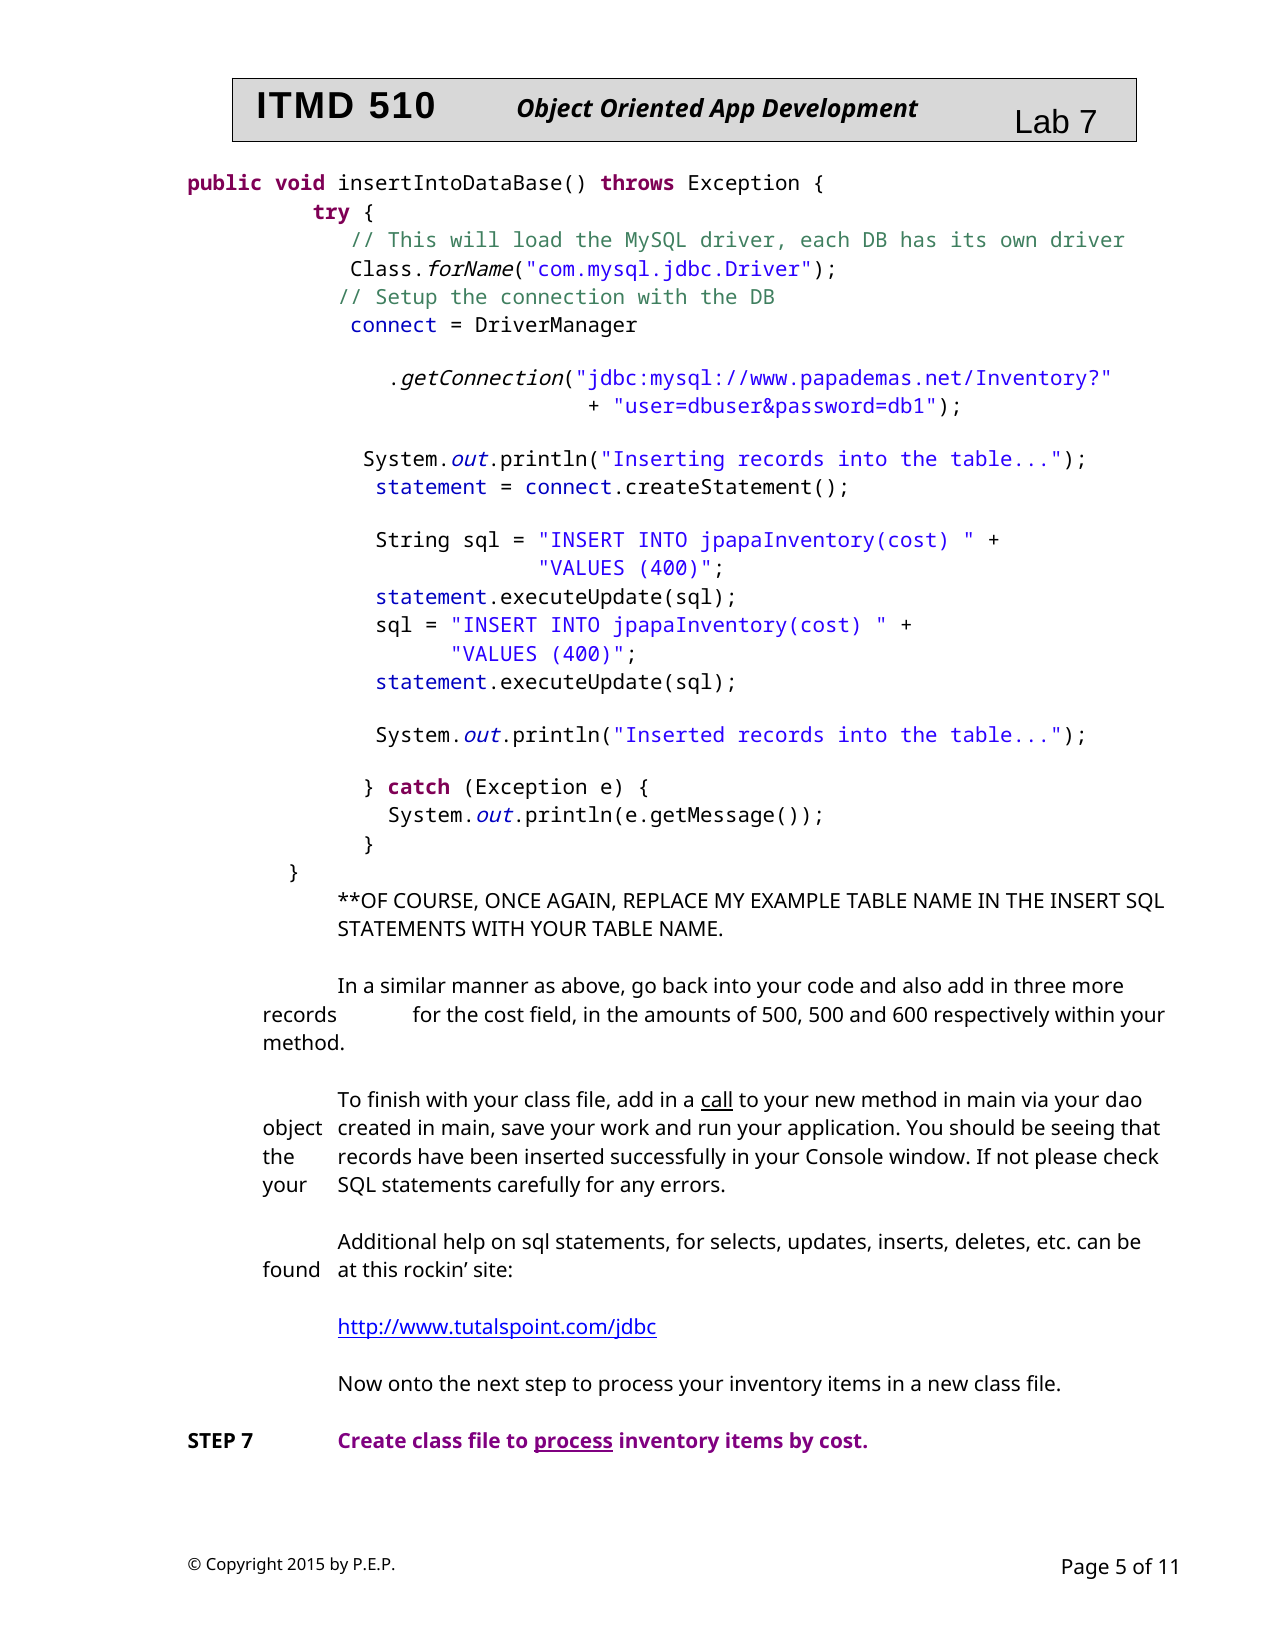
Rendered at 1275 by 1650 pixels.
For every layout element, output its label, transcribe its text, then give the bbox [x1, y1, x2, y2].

text try { [187, 197, 1181, 225]
text + "user=dbuser&password=db1"); [187, 392, 1181, 420]
text In a similar manner as above, go back into your code and also add in three more records for the cost field, in the amounts of 500, 500 and 600 respectively within your method. [262, 971, 1181, 1057]
text **OF COURSE, ONCE AGAIN, REPLACE MY EXAMPLE TABLE NAME IN THE INSERT SQL STATEMENTS WITH YOUR TABLE NAME. [262, 886, 1181, 943]
text statement.executeUpdate(sql); [187, 667, 1181, 696]
text "VALUES (400)"; [187, 639, 1181, 667]
text String sql = "INSERT INTO jpapaInventory(cost) " + [187, 525, 1181, 553]
text sql = "INSERT INTO jpapaInventory(cost) " + [187, 610, 1181, 639]
text System.out.println("Inserting records into the table..."); [187, 444, 1181, 472]
text statement.executeUpdate(sql); [187, 582, 1181, 610]
text connect = DriverManager [187, 311, 1181, 339]
text http://www.tutalspoint.com/jdbc [262, 1312, 1181, 1341]
text To finish with your class file, add in a call to your new method in main via your dao object created in main, save your work and run your application. You should be seeing that the records have been inserted successfully in your Console window. If not please check your SQL statements carefully for any errors. [262, 1085, 1181, 1199]
text } [187, 829, 1181, 857]
text } catch (Exception e) { [187, 772, 1181, 801]
text System.out.println("Inserted records into the table..."); [187, 720, 1181, 748]
text statement = connect.createStatement(); [187, 472, 1181, 501]
text } [187, 857, 1181, 886]
text Class.forName("com.mysql.jdbc.Driver"); [187, 254, 1181, 282]
text Now onto the next step to process your inventory items in a new class file. [262, 1369, 1181, 1398]
text // This will load the MySQL driver, each DB has its own driver [187, 225, 1181, 254]
text System.out.println(e.getMessage()); [187, 801, 1181, 829]
text STEP 7 Create class file to process inventory items by cost. [187, 1426, 1181, 1455]
text "VALUES (400)"; [187, 553, 1181, 582]
text // Setup the connection with the DB [187, 282, 1181, 311]
text .getConnection("jdbc:mysql://www.papademas.net/Inventory?" [187, 339, 1181, 392]
text public void insertIntoDataBase() throws Exception { [187, 168, 1181, 197]
text Additional help on sql statements, for selects, updates, inserts, deletes, etc. can be found at this rockin’ site: [262, 1227, 1181, 1284]
